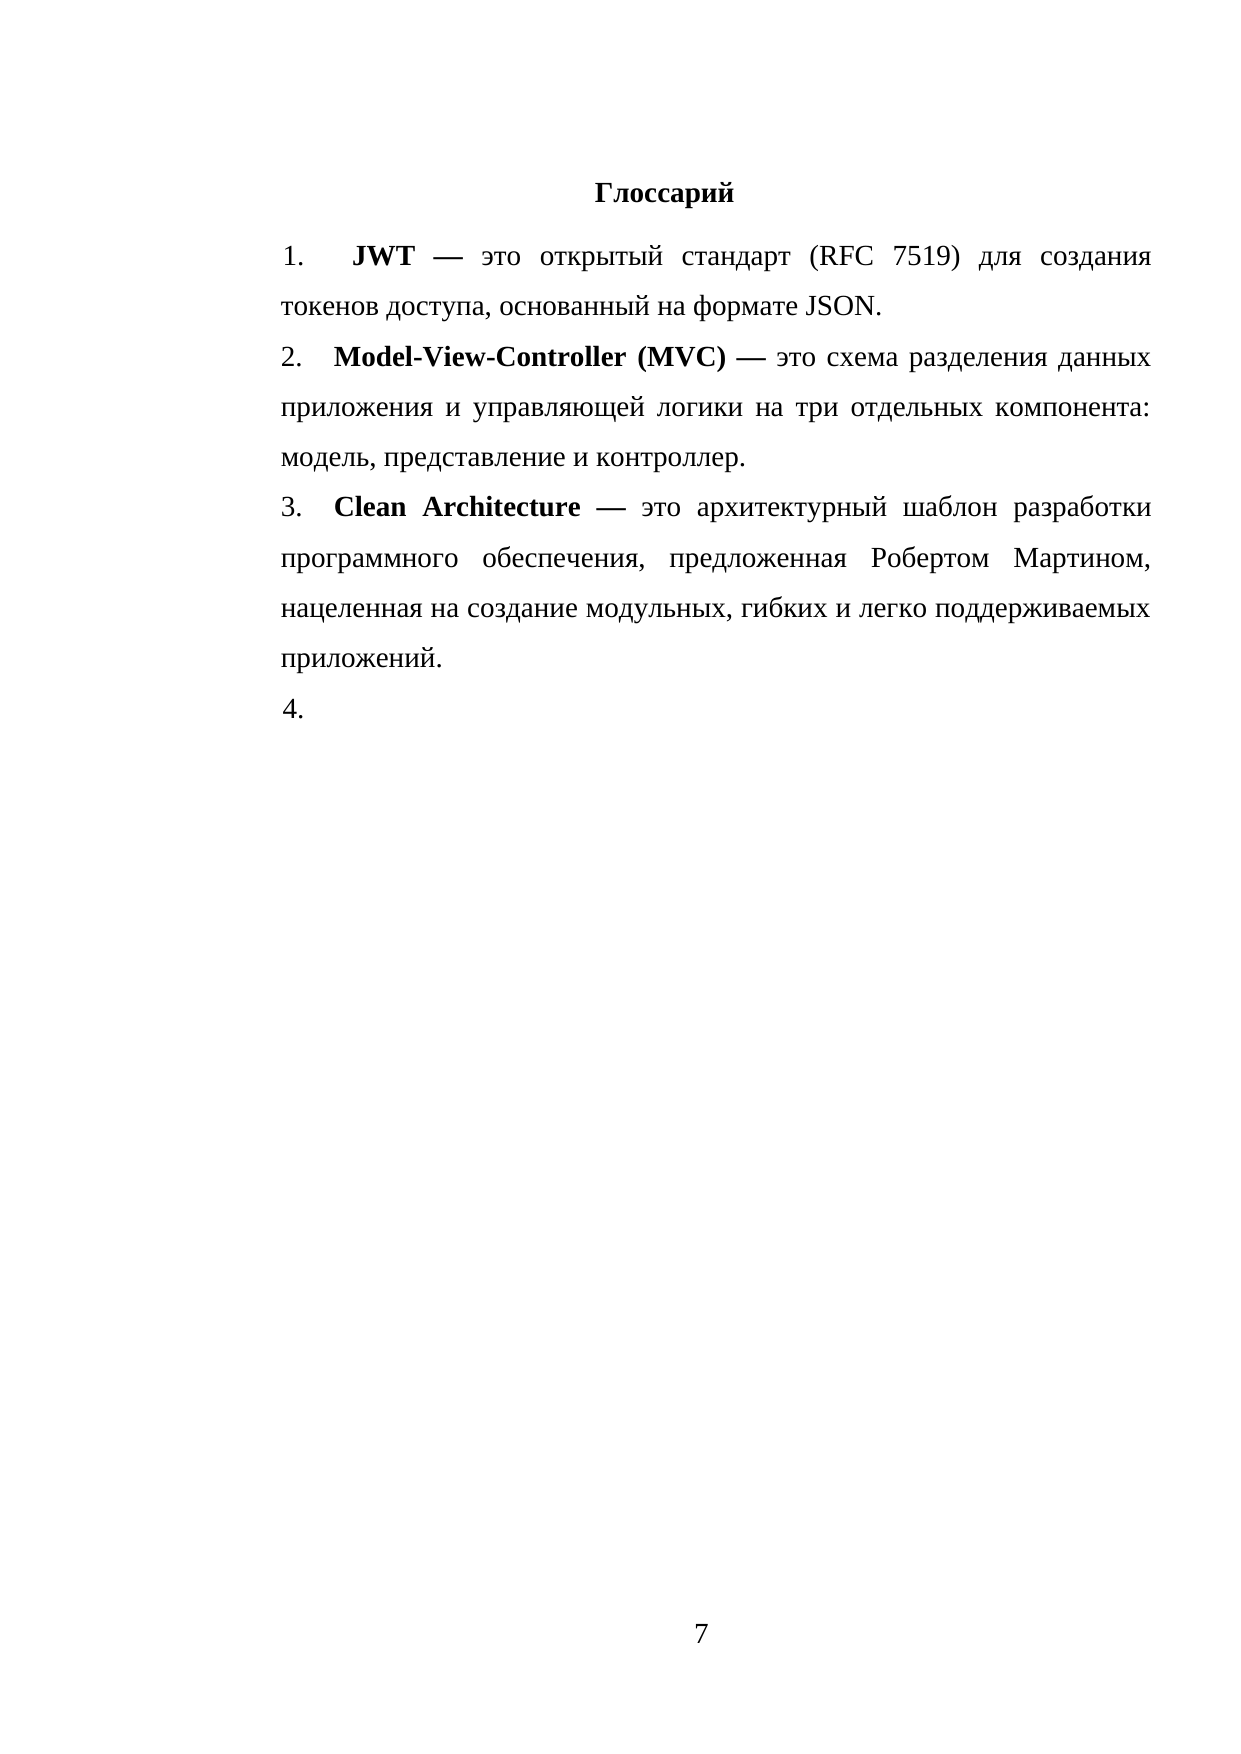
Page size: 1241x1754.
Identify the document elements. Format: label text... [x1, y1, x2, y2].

list Model-View-Controller (MVC) — это схема разделения данных приложения и управляющей логики на три отдельных компонента: модель, представление и контроллер. [281, 339, 1152, 473]
list JWT — это открытый стандарт (RFC 7519) для создания токенов доступа, основанный на формате JSON. [281, 238, 1152, 322]
list Clean Architecture — это архитектурный шаблон разработки программного обеспечения, предложенная Робертом Мартином, нацеленная на создание модульных, гибких и легко поддерживаемых приложений. [281, 489, 1152, 674]
subtitle Глоссарий [177, 175, 1152, 209]
